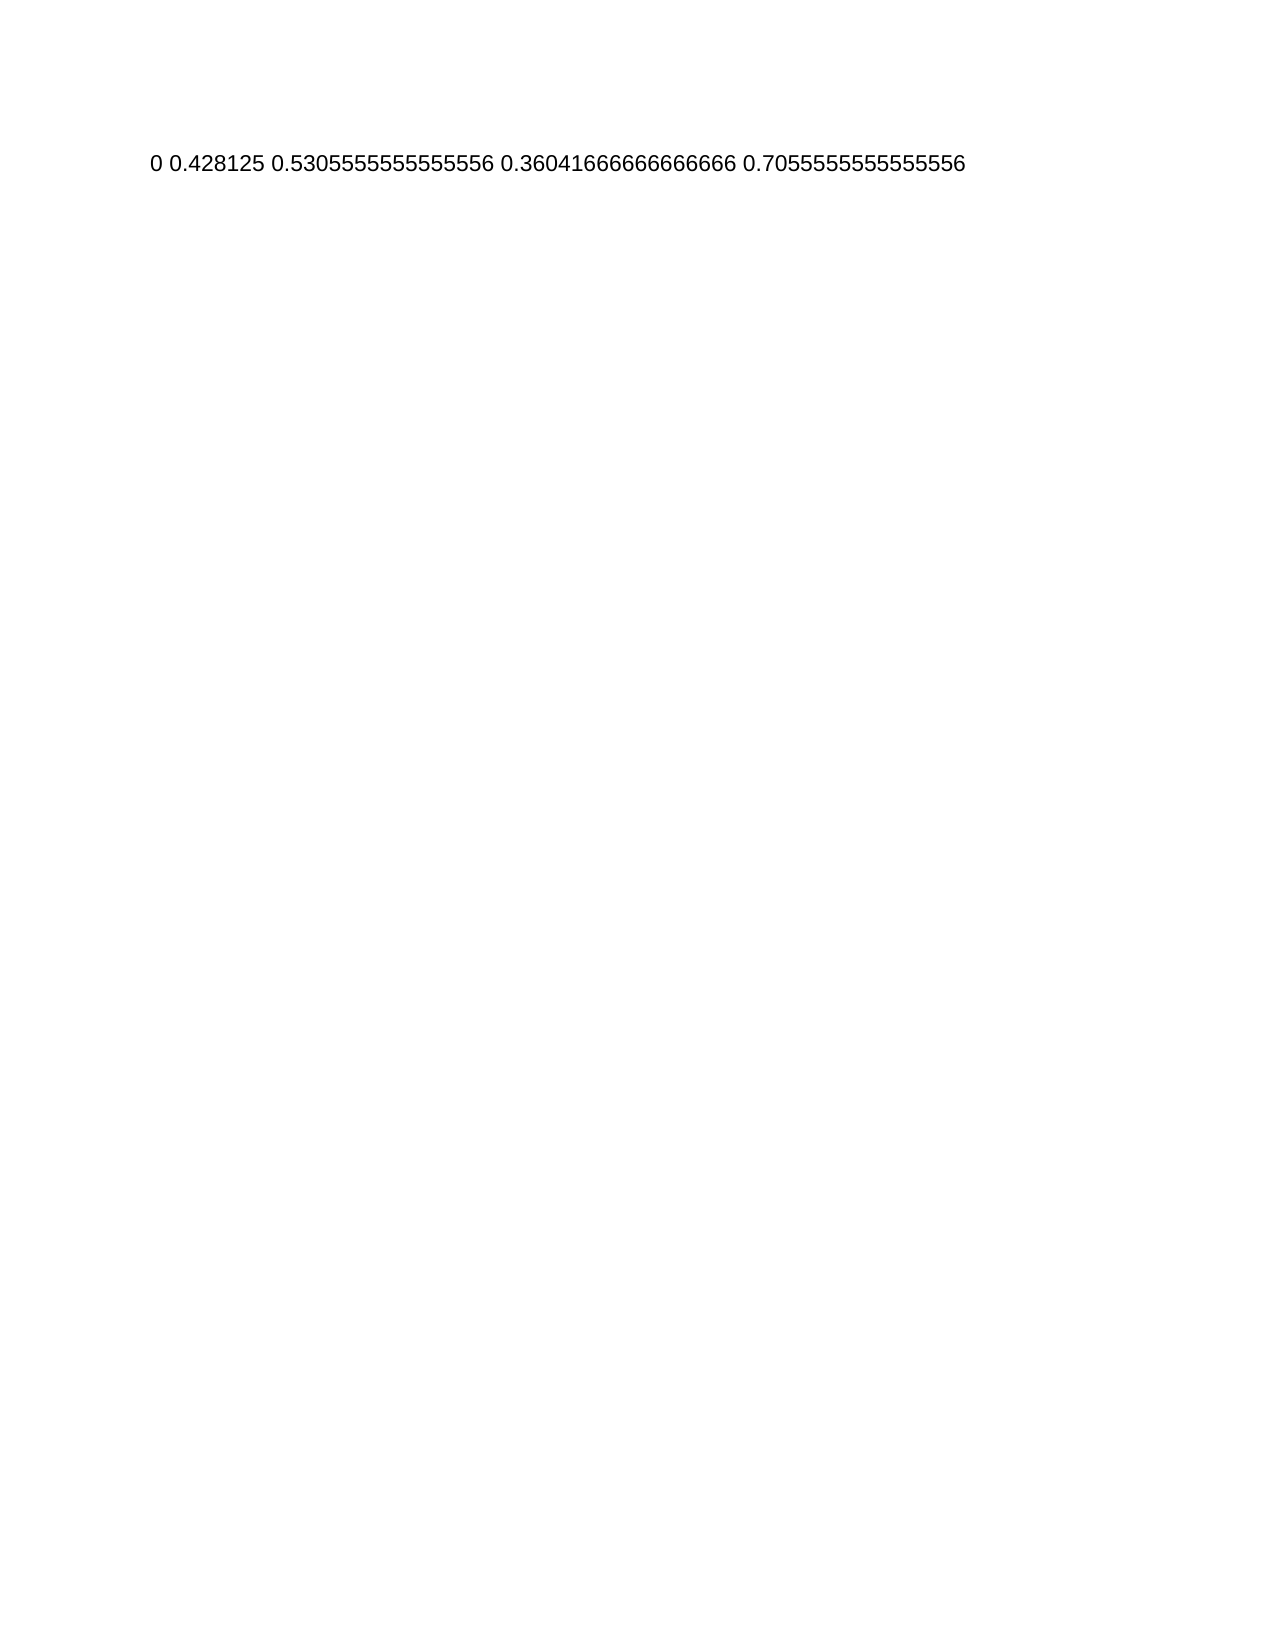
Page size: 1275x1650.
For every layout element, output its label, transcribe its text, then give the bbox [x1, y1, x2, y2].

text 0 0.428125 0.5305555555555556 0.36041666666666666 0.7055555555555556 [150, 150, 1125, 176]
